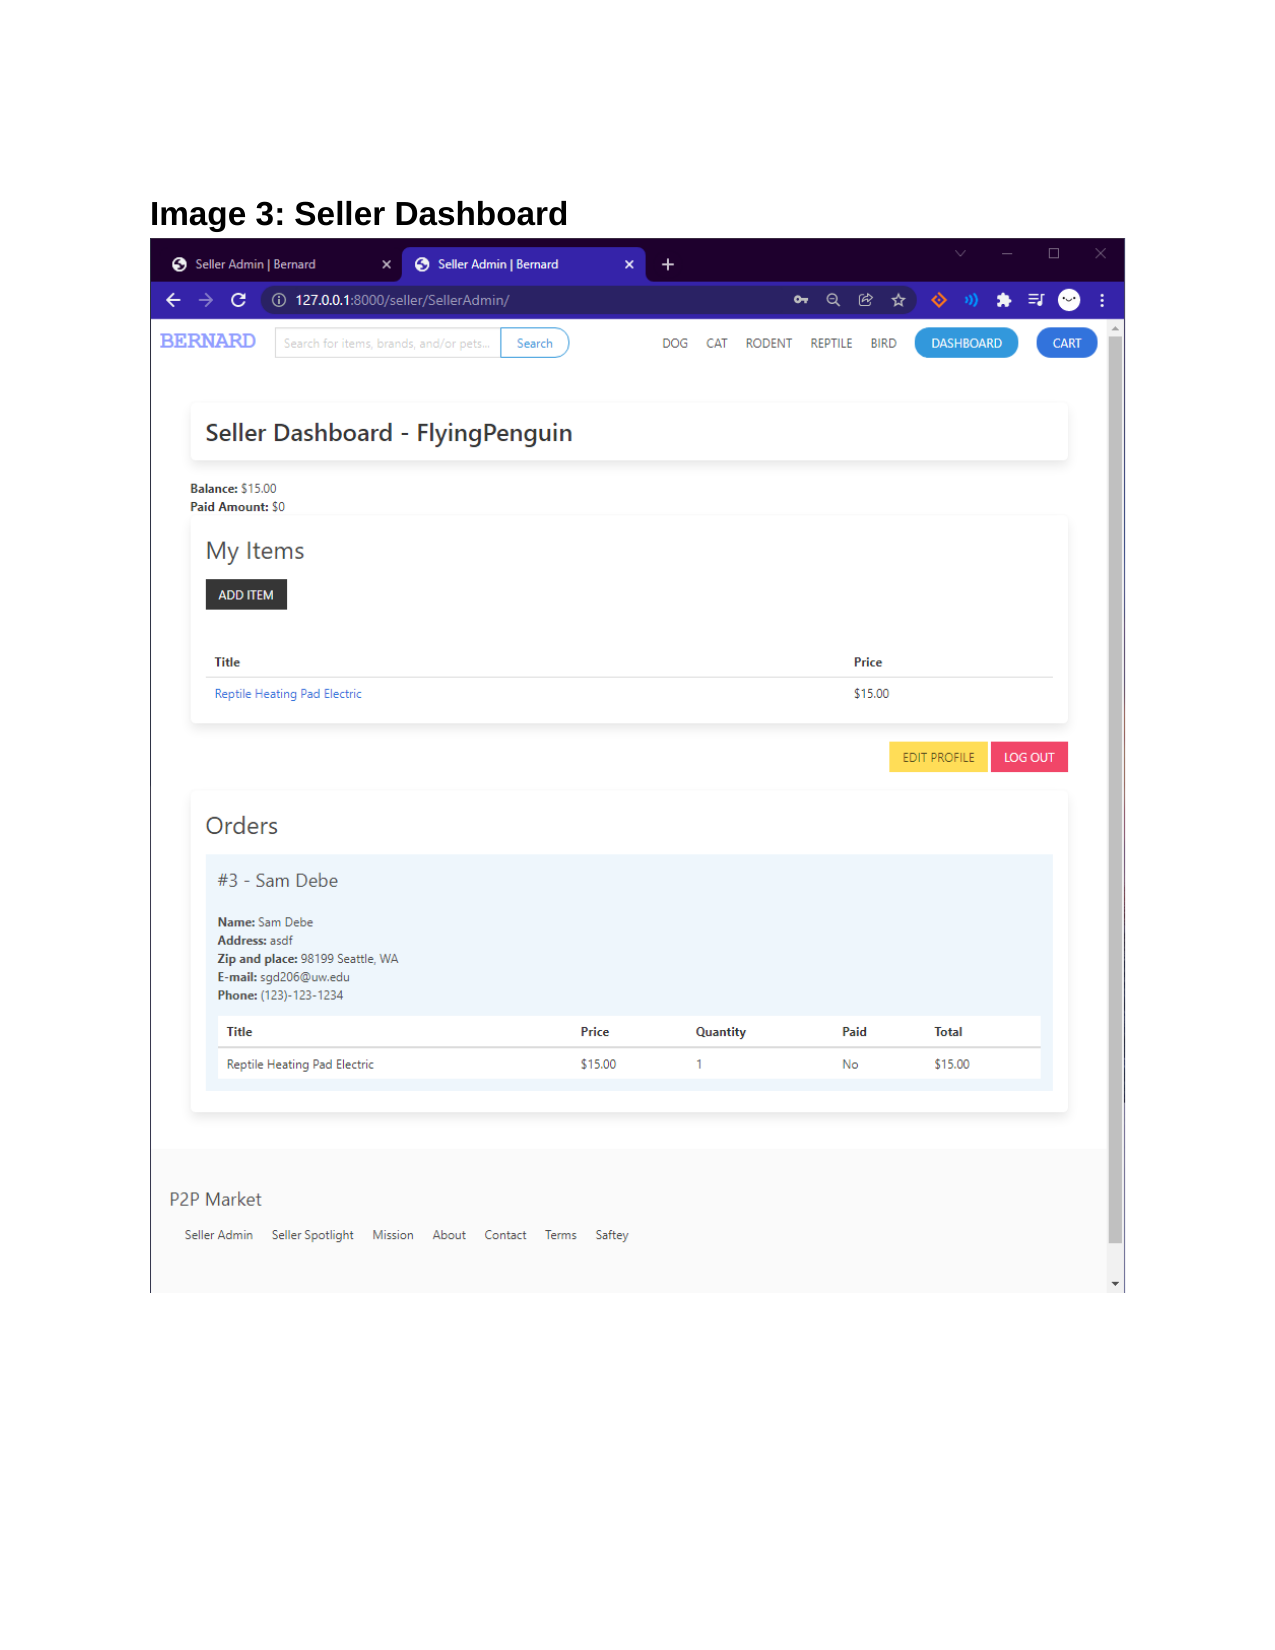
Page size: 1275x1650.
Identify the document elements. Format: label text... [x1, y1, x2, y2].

text Image 3: Seller Dashboard [150, 194, 1125, 233]
picture [150, 238, 1125, 1293]
